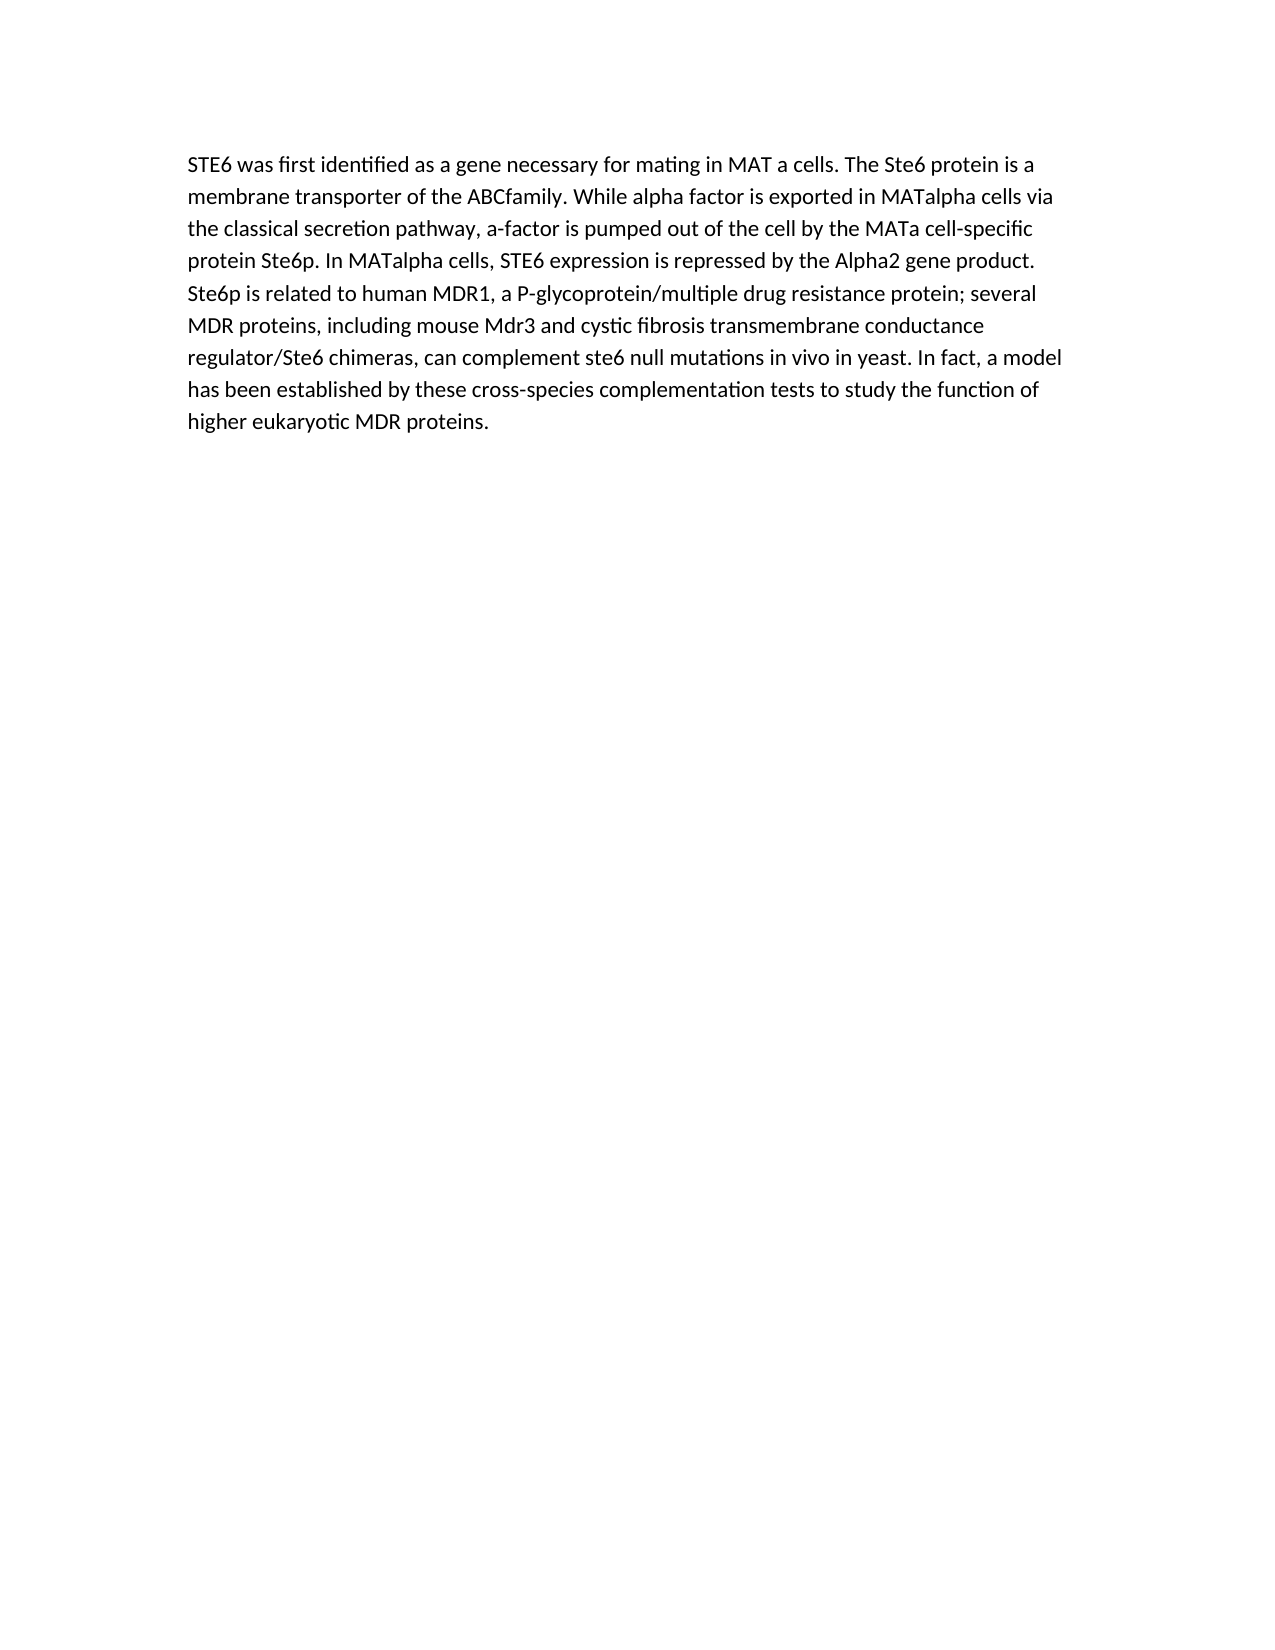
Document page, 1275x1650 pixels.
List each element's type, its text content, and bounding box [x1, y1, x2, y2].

text STE6 was first identified as a gene necessary for mating in MAT a cells. The Ste6 protein is a membrane transporter of the ABCfamily. While alpha factor is exported in MATalpha cells via the classical secretion pathway, a-factor is pumped out of the cell by the MATa cell-specific protein Ste6p. In MATalpha cells, STE6 expression is repressed by the Alpha2 gene product. Ste6p is related to human MDR1, a P-glycoprotein/multiple drug resistance protein; several MDR proteins, including mouse Mdr3 and cystic fibrosis transmembrane conductance regulator/Ste6 chimeras, can complement ste6 null mutations in vivo in yeast. In fact, a model has been established by these cross-species complementation tests to study the function of higher eukaryotic MDR proteins. [187, 150, 1087, 436]
